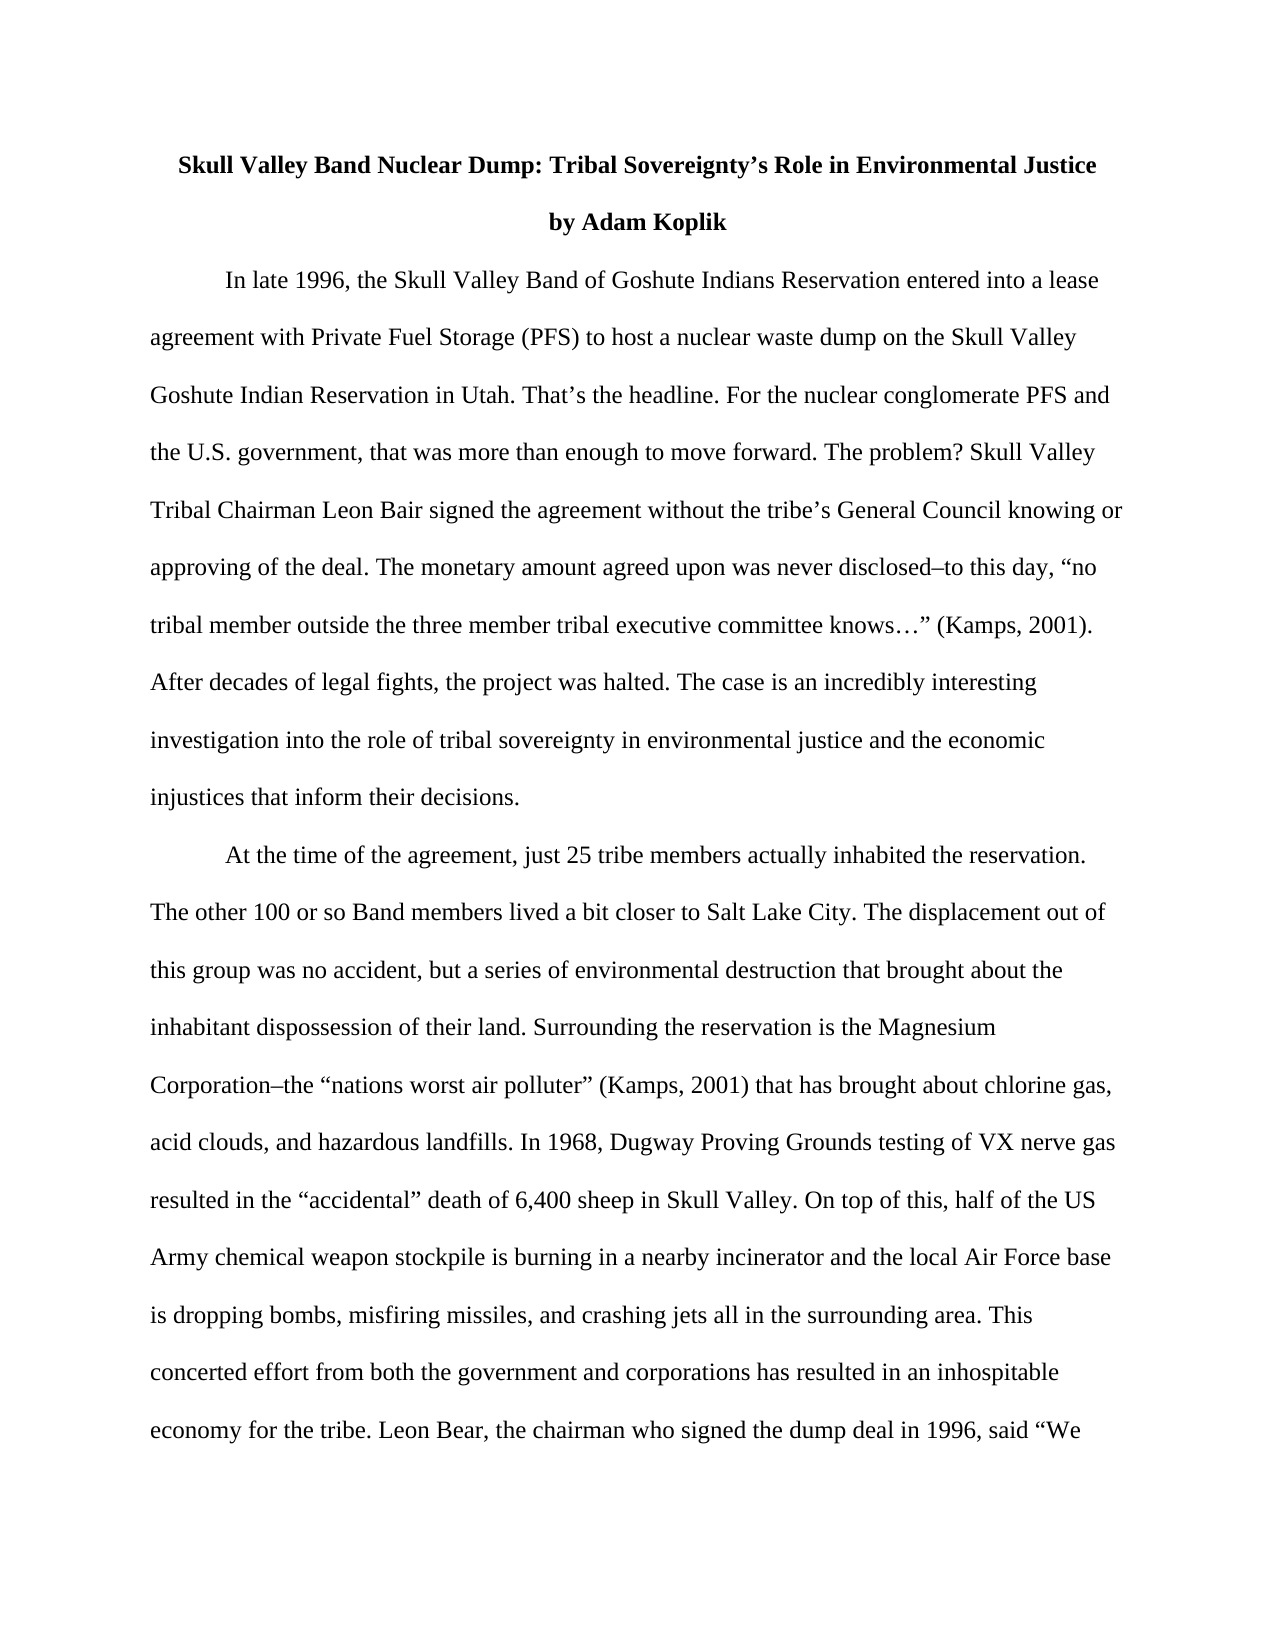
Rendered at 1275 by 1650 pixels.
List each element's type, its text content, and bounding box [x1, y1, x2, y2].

text In late 1996, the Skull Valley Band of Goshute Indians Reservation entered into a lease agreement with Private Fuel Storage (PFS) to host a nuclear waste dump on the Skull Valley Goshute Indian Reservation in Utah. That’s the headline. For the nuclear conglomerate PFS and the U.S. government, that was more than enough to move forward. The problem? Skull Valley Tribal Chairman Leon Bair signed the agreement without the tribe’s General Council knowing or approving of the deal. The monetary amount agreed upon was never disclosed–to this day, “no tribal member outside the three member tribal executive committee knows…” (Kamps, 2001). After decades of legal fights, the project was halted. The case is an incredibly interesting investigation into the role of tribal sovereignty in environmental justice and the economic injustices that inform their decisions. [150, 265, 1125, 811]
text Skull Valley Band Nuclear Dump: Tribal Sovereignty’s Role in Environmental Justice [150, 150, 1125, 179]
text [150, 840, 1125, 1444]
text by Adam Koplik [150, 207, 1125, 236]
